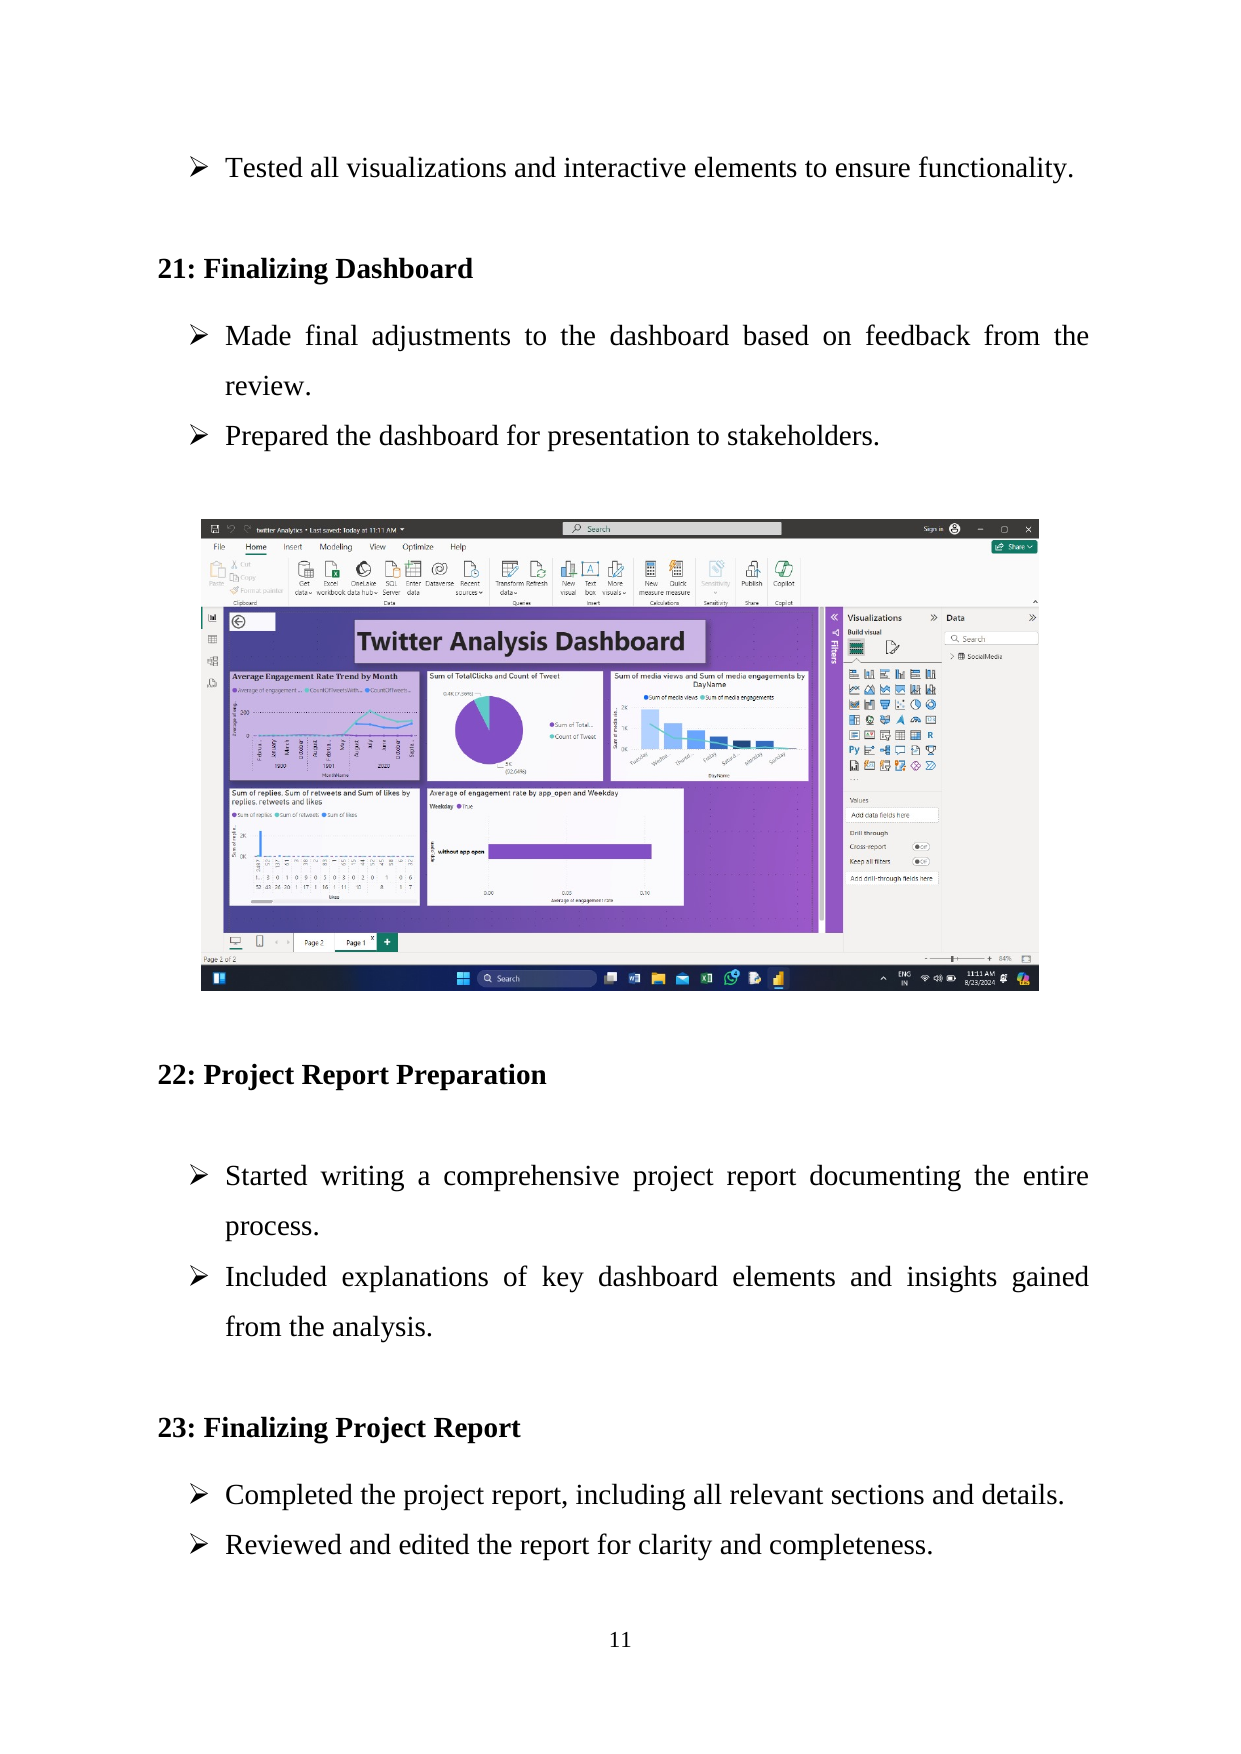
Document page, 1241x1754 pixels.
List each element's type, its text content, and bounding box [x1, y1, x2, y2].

text 23: Finalizing Project Report [150, 1410, 1090, 1443]
list Tested all visualizations and interactive elements to ensure functionality. [187, 150, 1090, 184]
list Made final adjustments to the dashboard based on feedback from the review. [187, 318, 1090, 402]
list Included explanations of key dashboard elements and insights gained from the analysis. [187, 1259, 1090, 1343]
list Started writing a comprehensive project report documenting the entire process. [187, 1158, 1090, 1242]
list Completed the project report, including all relevant sections and details. [187, 1477, 1090, 1511]
text 21: Finalizing Dashboard [150, 251, 1090, 284]
list Prepared the dashboard for presentation to stakeholders. [187, 418, 1090, 452]
list Reviewed and edited the report for clarity and completeness. [187, 1527, 1090, 1561]
picture [201, 519, 1039, 991]
text 22: Project Report Preparation [150, 1057, 1090, 1091]
